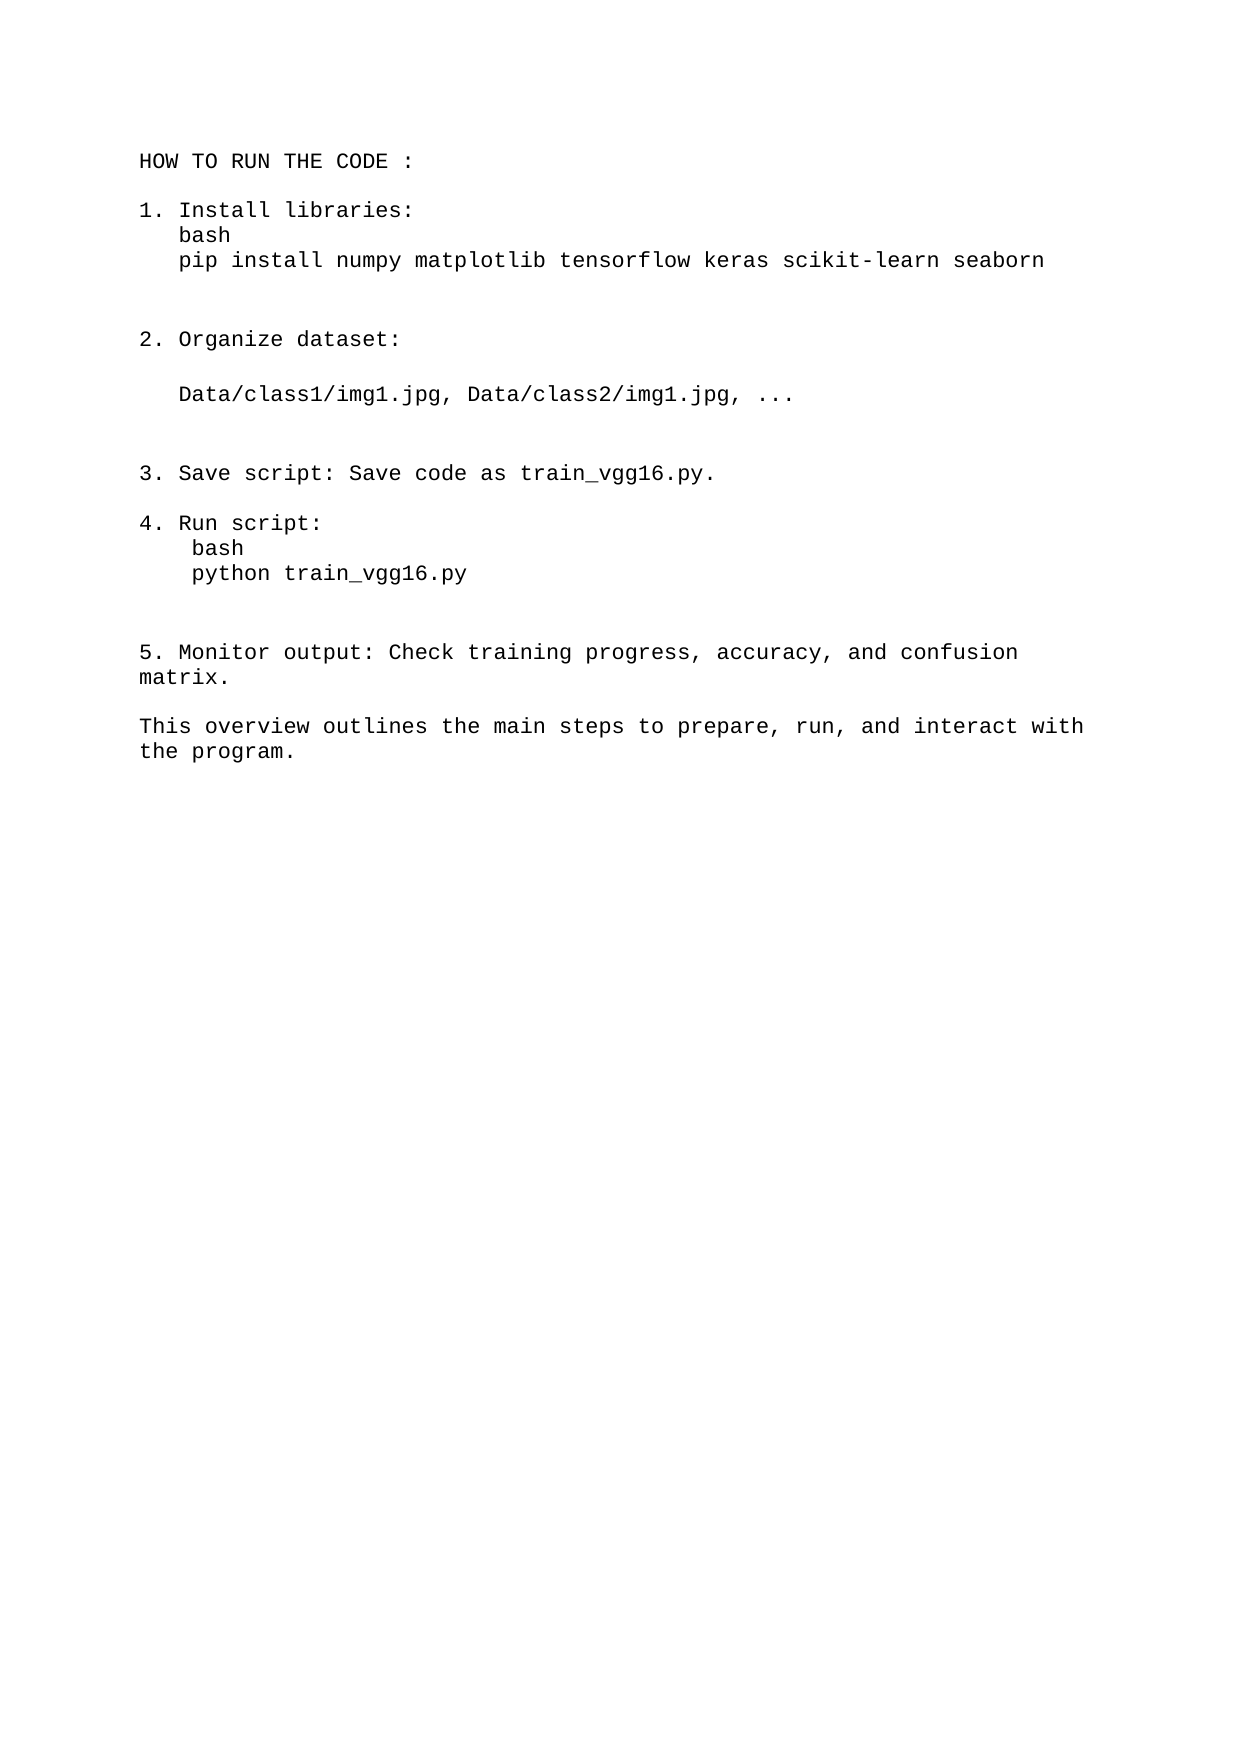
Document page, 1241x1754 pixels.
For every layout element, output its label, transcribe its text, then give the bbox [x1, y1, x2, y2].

text HOW TO RUN THE CODE : [139, 150, 1101, 175]
text 4. Run script: [139, 512, 1101, 537]
text python train_vgg16.py [139, 562, 1101, 586]
text bash [139, 537, 1101, 562]
text 3. Save script: Save code as train_vgg16.py. [139, 462, 1101, 487]
text 1. Install libraries: [139, 199, 1101, 224]
text pip install numpy matplotlib tensorflow keras scikit-learn seaborn [139, 249, 1101, 274]
text Data/class1/img1.jpg, Data/class2/img1.jpg, ... [139, 383, 1101, 408]
text 2. Organize dataset: [139, 328, 1101, 353]
text This overview outlines the main steps to prepare, run, and interact with the program. [139, 715, 1101, 765]
text 5. Monitor output: Check training progress, accuracy, and confusion matrix. [139, 641, 1101, 691]
text bash [139, 224, 1101, 249]
